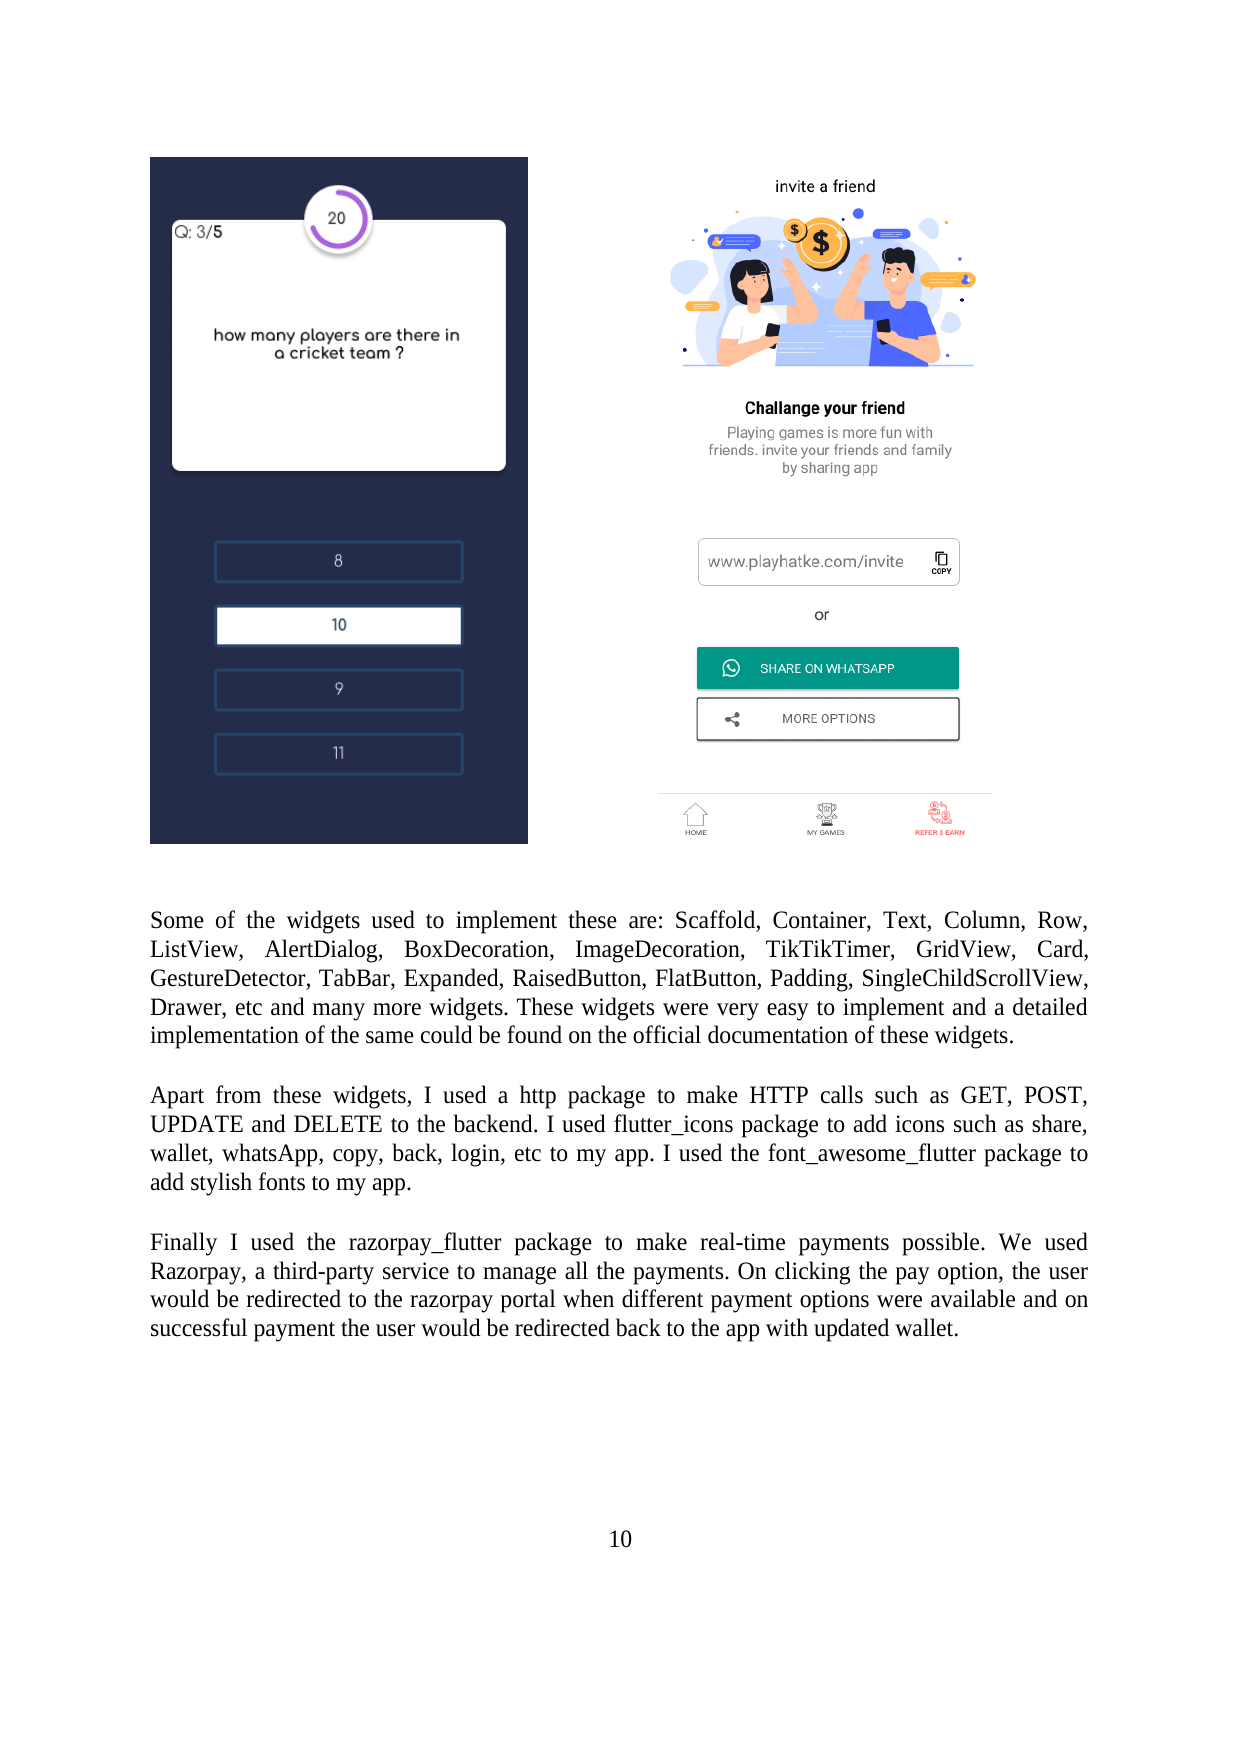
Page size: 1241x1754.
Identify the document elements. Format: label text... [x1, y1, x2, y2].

picture [150, 157, 528, 844]
text Some of the widgets used to implement these are: Scaffold, Container, Text, Column, Row, ListView, AlertDialog, BoxDecoration, ImageDecoration, TikTikTimer, GridView, Card, GestureDetector, TabBar, Expanded, RaisedButton, FlatButton, Padding, SingleChildScrollView, Drawer, etc and many more widgets. These widgets were very easy to implement and a detailed implementation of the same could be found on the official documentation of these widgets. [150, 905, 1090, 1049]
text 10 [150, 1524, 1090, 1553]
text Finally I used the razorpay_flutter package to make real-time payments possible. We used Razorpay, a third-party service to manage all the payments. On clicking the pay option, the user would be redirected to the razorpay portal when different payment options were available and on successful payment the user would be redirected back to the app with updated wallet. [150, 1227, 1090, 1342]
text Apart from these widgets, I used a http package to make HTTP calls such as GET, POST, UPDATE and DELETE to the backend. I used flutter_icons package to add icons such as share, wallet, whatsApp, copy, back, login, etc to my app. I used the font_awesome_flutter package to add stylish fonts to my app. [150, 1081, 1090, 1196]
picture [658, 150, 992, 844]
